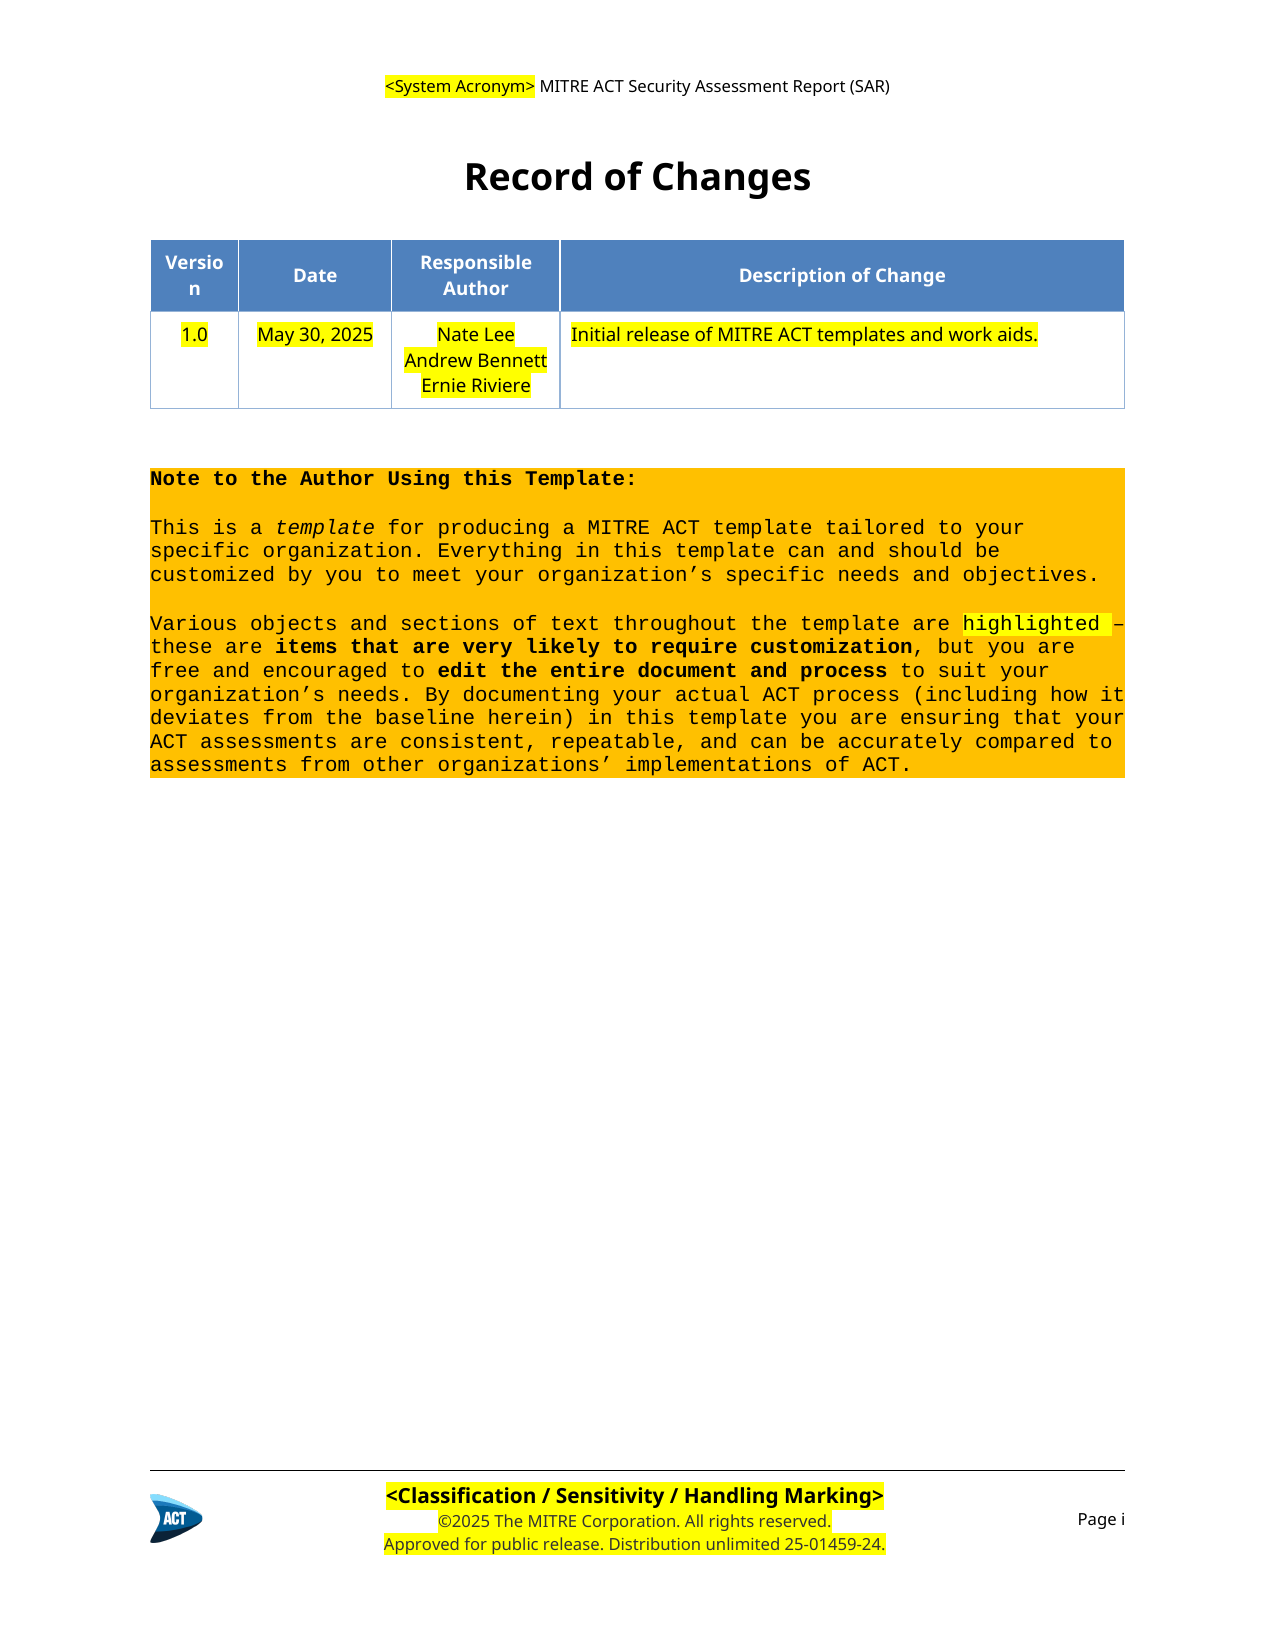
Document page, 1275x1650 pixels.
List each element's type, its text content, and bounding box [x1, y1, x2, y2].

text Note to the Author Using this Template: [150, 468, 1125, 492]
table_cell Nate Lee Andrew Bennett Ernie Riviere [392, 312, 559, 408]
table_header Date [239, 240, 391, 311]
picture [150, 1494, 203, 1543]
table_header Version [151, 240, 238, 311]
table_header Responsible Author [392, 240, 559, 311]
text This is a template for producing a MITRE ACT template tailored to your specific organization. Everything in this template can and should be customized by you to meet your organization’s specific needs and objectives. [150, 517, 1125, 588]
table_cell Initial release of MITRE ACT templates and work aids. [561, 312, 1124, 408]
table_header Description of Change [561, 240, 1124, 311]
text Various objects and sections of text throughout the template are highlighted – these are items that are very likely to require customization, but you are free and encouraged to edit the entire document and process to suit your organization’s needs. By documenting your actual ACT process (including how it deviates from the baseline herein) in this template you are ensuring that your ACT assessments are consistent, repeatable, and can be accurately compared to assessments from other organizations’ implementations of ACT. [150, 613, 1125, 778]
text Record of Changes [150, 150, 1125, 201]
table_cell 1.0 [151, 312, 238, 408]
table_cell May 30, 2025 [239, 312, 391, 408]
